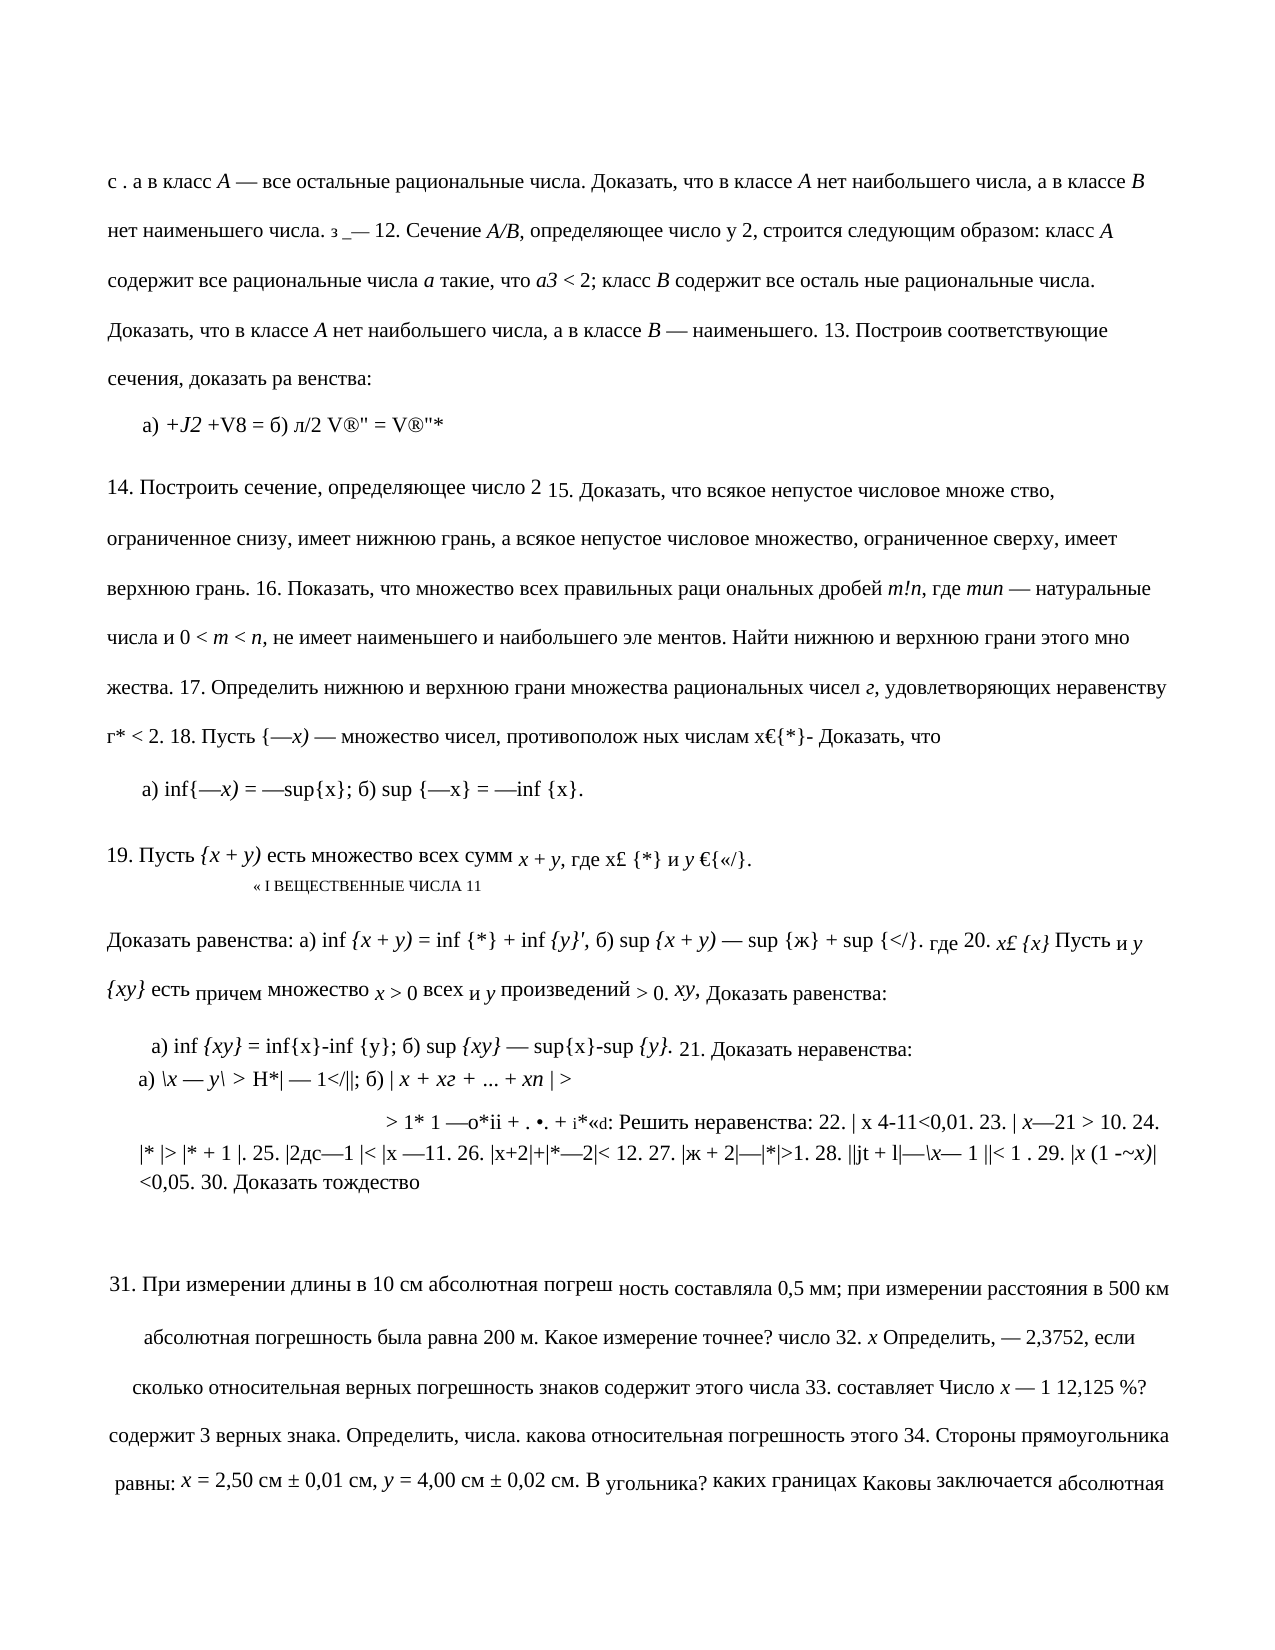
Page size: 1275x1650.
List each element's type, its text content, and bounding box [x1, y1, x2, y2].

text a) +J2 +V8 = б) л/2 V®" = V®"* [142, 411, 1070, 438]
text Доказать равенства: а) inf {х + у) = inf {*} + inf {у}', б) sup {х + у) — sup {ж} + sup {</}. где 20. х£ {х} Пусть и у {ху} есть причем множество х > 0 всех и у произведений > 0. ху, Доказать равенства: [107, 912, 1166, 1005]
text а) inf {ху} = inf{x}-inf {у}; б) sup {ху} — sup{x}-sup {у}. 21. Доказать неравенства: а) \х — у\ > Н*| — 1</||; б) | х + хг + ... + хп | > [138, 1019, 928, 1091]
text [107, 150, 1169, 390]
text « I ВЕЩЕСТВЕННЫЕ ЧИСЛА 11 [253, 877, 1167, 895]
text 14. Построить сечение, определяющее число 2 15. Доказать, что всякое непустое числовое множе­ ство, ограниченное снизу, имеет нижнюю грань, а всякое непустое числовое множество, ограниченное сверху, имеет верхнюю грань. 16. Показать, что множество всех правильных раци­ ональных дробей т!п, где тип — натуральные числа и 0 < т < п, не имеет наименьшего и наибольшего эле­ ментов. Найти нижнюю и верхнюю грани этого мно­ жества. 17. Определить нижнюю и верхнюю грани множества рациональных чисел г, удовлетворяющих неравенству г* < 2. 18. Пусть {—х) — множество чисел, противополож­ ных числам х€{*}- Доказать, что [107, 460, 1169, 748]
text a) inf{—х) = —sup{х}; б) sup {—х} = —inf {х}. [142, 775, 1149, 801]
text 19. Пусть {х + у) есть множество всех сумм х + у, где х£ {*} и у €{«/}. [106, 828, 1170, 871]
text > 1* 1 —o*ii + . •. + i*«d: Решить неравенства: 22. | х 4-11<0,01. 23. | х—21 > 10. 24. |* |> |* + 1 |. 25. |2дс—1 |< |х —11. 26. |х+2|+|*—2|< 12. 27. |ж + 2|—|*|>1. 28. ||jt + l|—\х— 1 ||< 1 . 29. |х (1 -~х)|<0,05. 30. Доказать тождество [139, 1108, 1164, 1194]
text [107, 1258, 1171, 1495]
